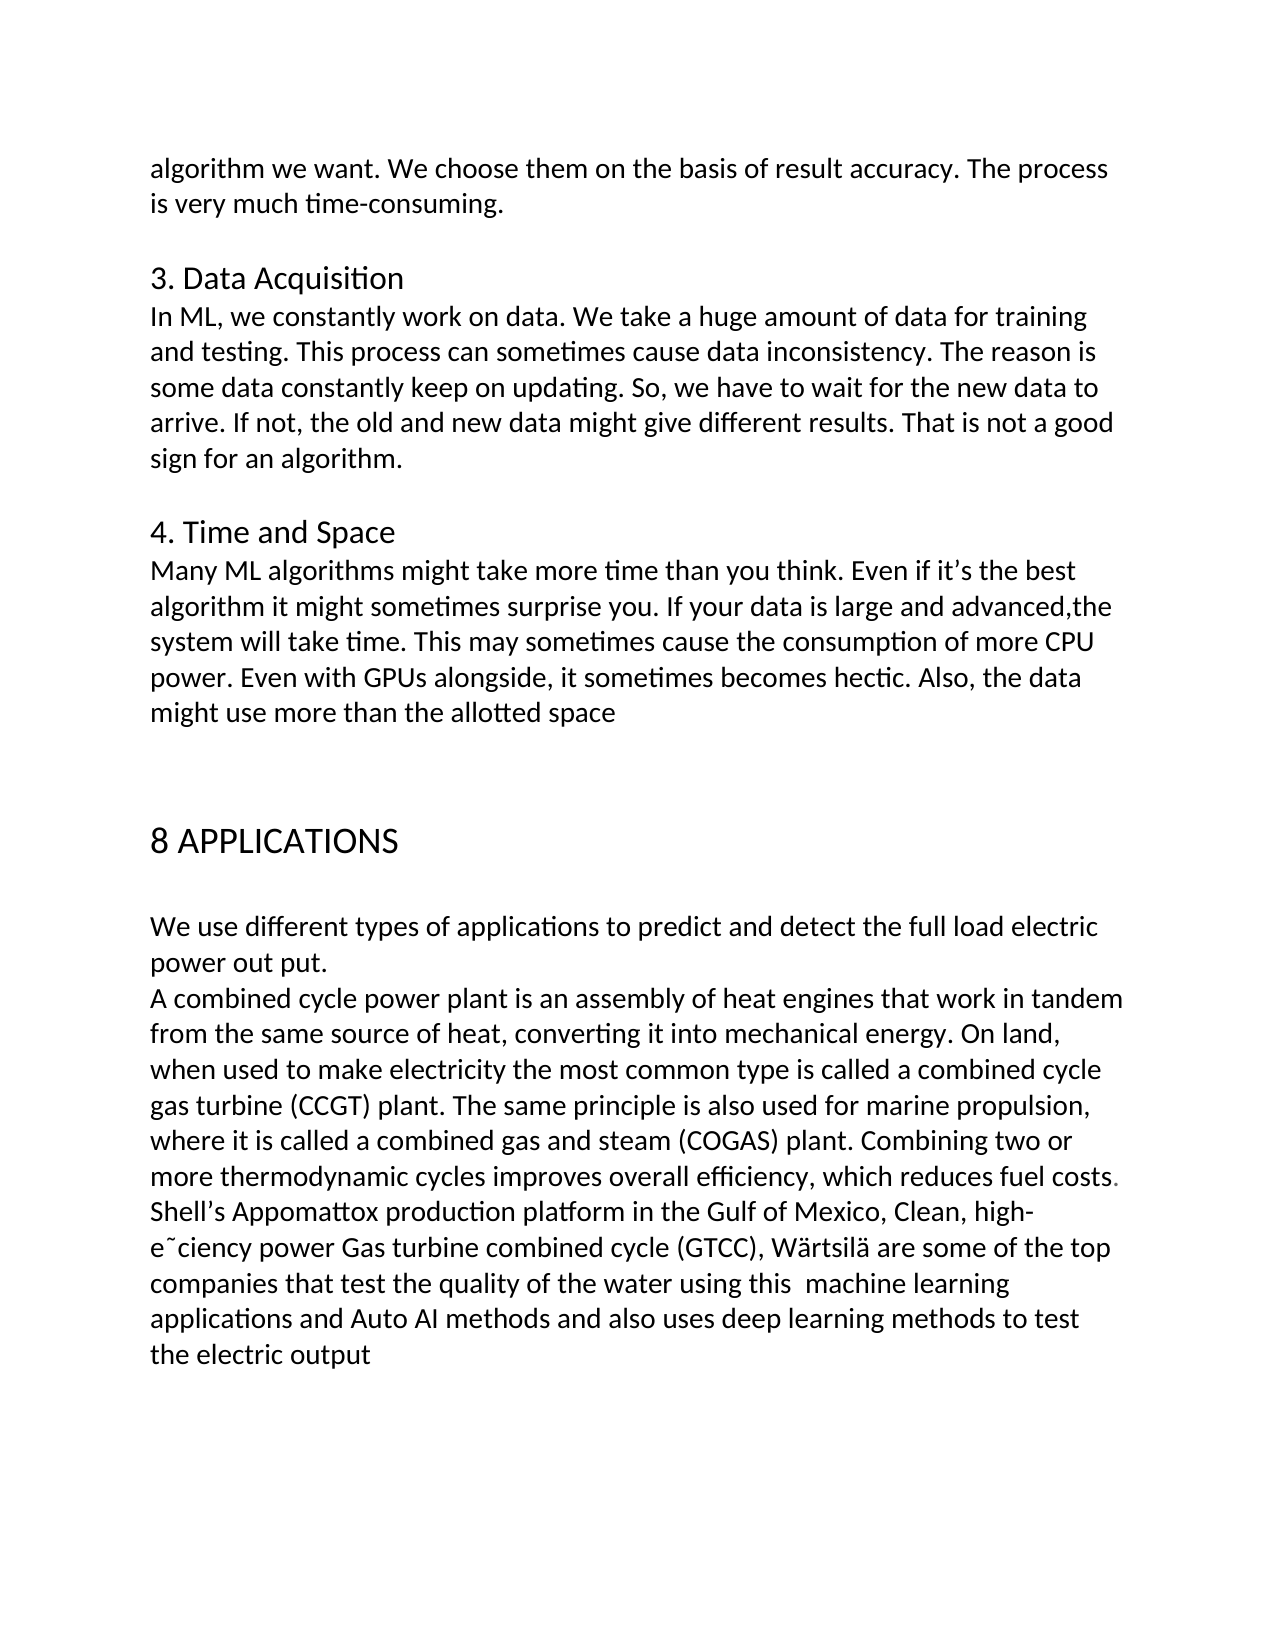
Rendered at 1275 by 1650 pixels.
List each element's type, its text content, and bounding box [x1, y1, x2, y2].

text 4. Time and Space [150, 511, 1125, 552]
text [150, 150, 1125, 221]
text We use different types of applications to predict and detect the full load electric power out put. [150, 908, 1125, 980]
text applications and Auto AI methods and also uses deep learning methods to test the electric output [150, 1300, 1125, 1372]
text In ML, we constantly work on data. We take a huge amount of data for training and testing. This process can sometimes cause data inconsistency. The reason is some data constantly keep on updating. So, we have to wait for the new data to arrive. If not, the old and new data might give different results. That is not a good sign for an algorithm. [150, 298, 1125, 476]
text Shell’s Appomattox production platform in the Gulf of Mexico, Clean, high-e˜ciency power Gas turbine combined cycle (GTCC), Wärtsilä are some of the top companies that test the quality of the water using this machine learning [150, 1193, 1125, 1300]
text 8 APPLICATIONS [150, 817, 1125, 863]
text Many ML algorithms might take more time than you think. Even if it’s the best algorithm it might sometimes surprise you. If your data is large and advanced,the system will take time. This may sometimes cause the consumption of more CPU power. Even with GPUs alongside, it sometimes becomes hectic. Also, the data might use more than the allotted space [150, 552, 1125, 730]
text 3. Data Acquisition [150, 257, 1125, 298]
